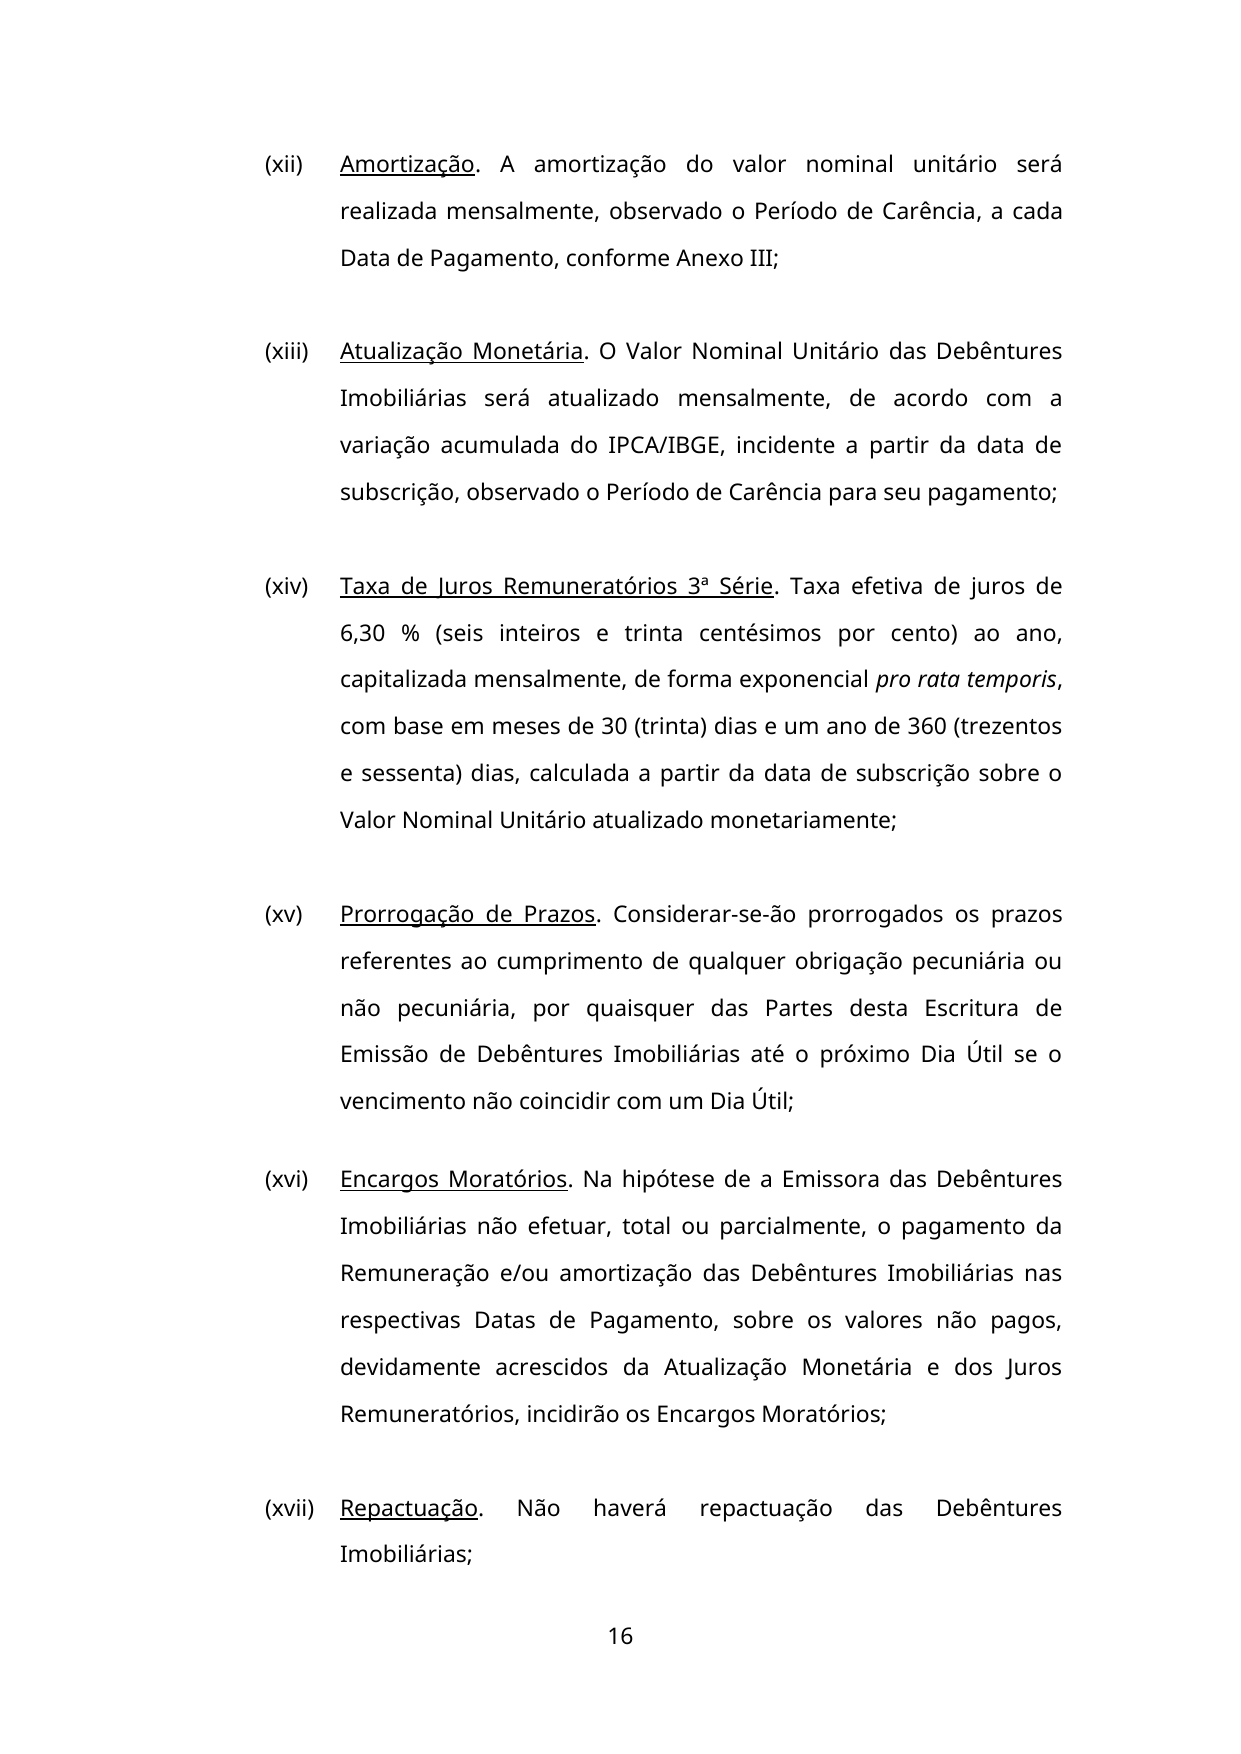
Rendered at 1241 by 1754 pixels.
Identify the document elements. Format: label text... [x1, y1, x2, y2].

list Repactuação. Não haverá repactuação das Debêntures Imobiliárias; [265, 1491, 1063, 1569]
list Amortização. A amortização do valor nominal unitário será realizada mensalmente, observado o Período de Carência, a cada Data de Pagamento, conforme Anexo III; [265, 148, 1063, 273]
list Atualização Monetária. O Valor Nominal Unitário das Debêntures Imobiliárias será atualizado mensalmente, de acordo com a variação acumulada do IPCA/IBGE, incidente a partir da data de subscrição, observado o Período de Carência para seu pagamento; [265, 335, 1063, 507]
list Taxa de Juros Remuneratórios 3ª Série. Taxa efetiva de juros de 6,30 % (seis inteiros e trinta centésimos por cento) ao ano, capitalizada mensalmente, de forma exponencial pro rata temporis, com base em meses de 30 (trinta) dias e um ano de 360 (trezentos e sessenta) dias, calculada a partir da data de subscrição sobre o Valor Nominal Unitário atualizado monetariamente; [265, 569, 1063, 835]
list Prorrogação de Prazos. Considerar-se-ão prorrogados os prazos referentes ao cumprimento de qualquer obrigação pecuniária ou não pecuniária, por quaisquer das Partes desta Escritura de Emissão de Debêntures Imobiliárias até o próximo Dia Útil se o vencimento não coincidir com um Dia Útil; [265, 898, 1063, 1116]
list Encargos Moratórios. Na hipótese de a Emissora das Debêntures Imobiliárias não efetuar, total ou parcialmente, o pagamento da Remuneração e/ou amortização das Debêntures Imobiliárias nas respectivas Datas de Pagamento, sobre os valores não pagos, devidamente acrescidos da Atualização Monetária e dos Juros Remuneratórios, incidirão os Encargos Moratórios; [265, 1163, 1063, 1429]
